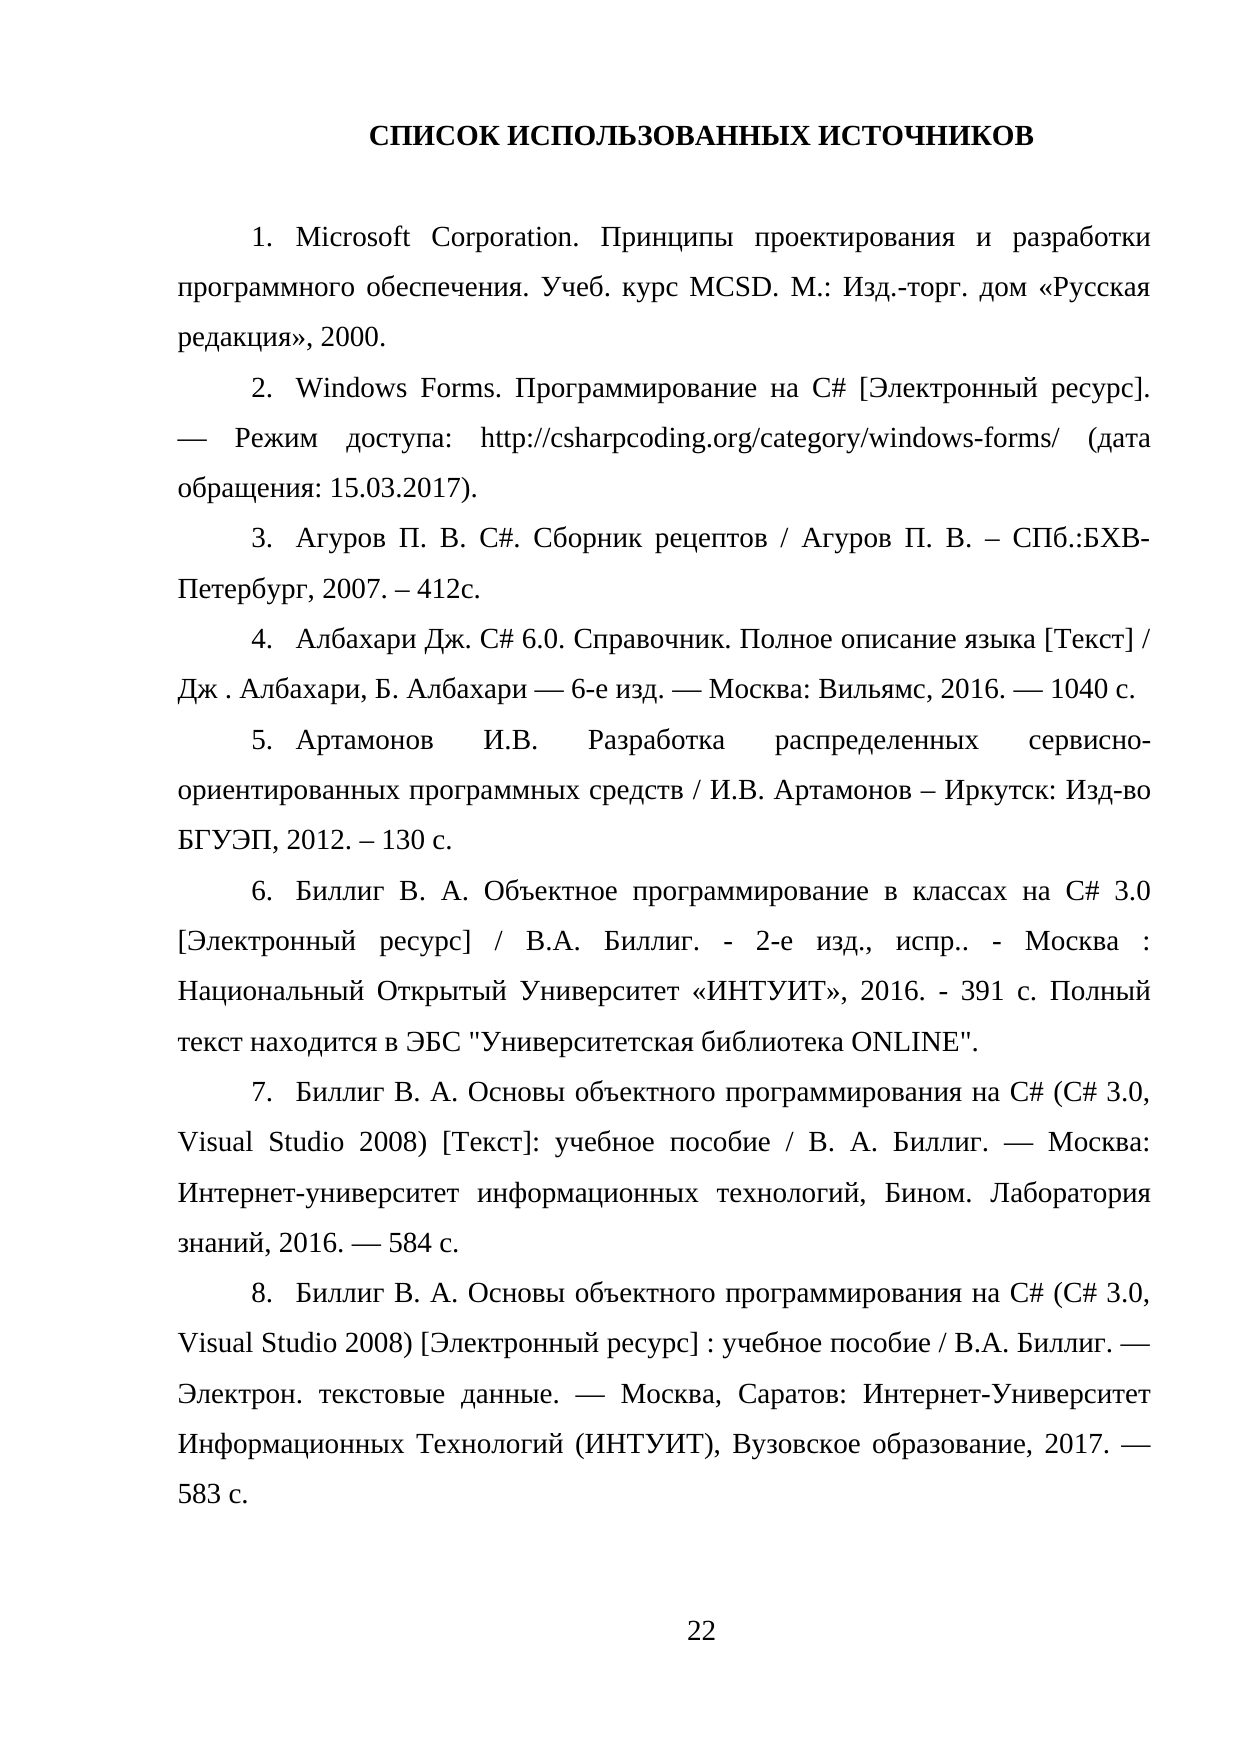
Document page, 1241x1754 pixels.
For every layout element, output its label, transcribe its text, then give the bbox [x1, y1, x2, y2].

list Биллиг В. А. Основы объектного программирования на C# (C# 3.0, Visual Studio 2008) [Текст]: учебное пособие / В. А. Биллиг. — Москва: Интернет-университет информационных технологий, Бином. Лаборатория знаний, 2016. — 584 c. [177, 1074, 1152, 1258]
subtitle СПИСОК ИСПОЛЬЗОВАННЫХ ИСТОЧНИКОВ [177, 118, 1152, 152]
list Биллиг В. A. Основы объектного программирования на С# (C# 3.0, Visual Studio 2008) [Электронный ресурс] : учебное пособие / В.A. Биллиг. — Электрон. текстовые данные. — Москва, Саратов: Интернет-Университет Информационных Технологий (ИНТУИТ), Вузовское образование, 2017. — 583 c. [177, 1275, 1152, 1510]
list Биллиг В. А. Объектное программирование в классах на C# 3.0 [Электронный ресурс] / В.А. Биллиг. - 2-е изд., испр.. - Москва : Национальный Открытый Университет «ИНТУИТ», 2016. - 391 с. Полный текст находится в ЭБС "Университетская библиотека ONLINE". [177, 873, 1152, 1057]
list Агуров П. В. C#. Сборник рецептов / Агуров П. В. – СПб.:БХВ-Петербург, 2007. – 412с. [177, 521, 1152, 604]
list Windows Forms. Программирование на C# [Электронный ресурс]. — Режим доступа: http://csharpcoding.org/category/windows-forms/ (дата обращения: 15.03.2017). [177, 370, 1152, 504]
list Албахари Дж. C# 6.0. Справочник. Полное описание языка [Текст] / Дж . Албахари, Б. Албахари — 6-е изд. — Москва: Вильямc, 2016. — 1040 c. [177, 621, 1152, 705]
list Артамонов И.В. Разработка распределенных сервисно-ориентированных программных средств / И.В. Артамонов – Иркутск: Изд-во БГУЭП, 2012. – 130 с. [177, 722, 1152, 856]
list Microsoft Corporation. Принципы проектирования и разработки программного обеспечения. Учеб. курс MCSD. М.: Изд.-торг. дом «Русская редакция», 2000. [177, 219, 1152, 353]
